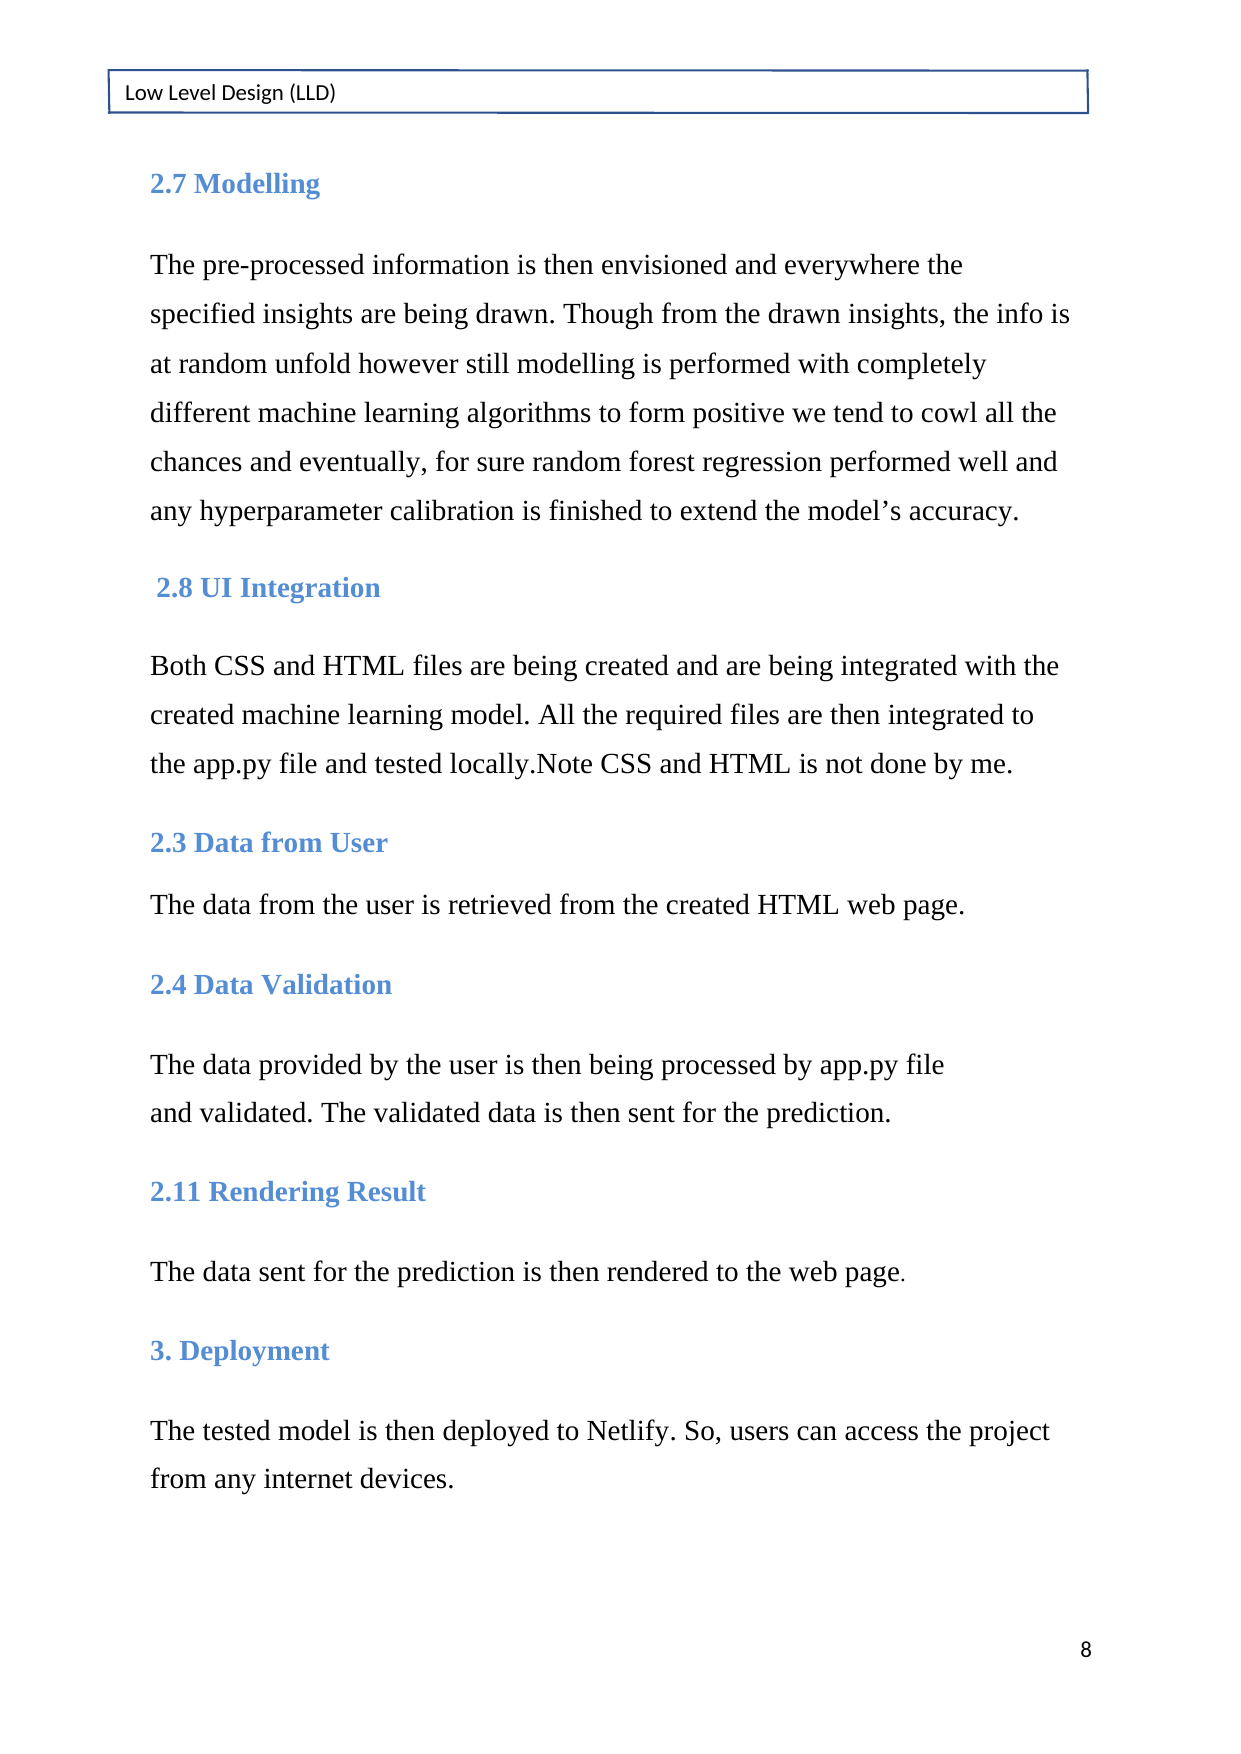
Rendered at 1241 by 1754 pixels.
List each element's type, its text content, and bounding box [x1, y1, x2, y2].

text The tested model is then deployed to Netlify. So, users can access the project from any internet devices. [150, 1413, 1054, 1495]
text 2.3 Data from User [150, 825, 1092, 858]
text Both CSS and HTML files are being created and are being integrated with the created machine learning model. All the required files are then integrated to the app.py file and tested locally.Note CSS and HTML is not done by me. [150, 648, 1077, 779]
text 2.8 UI Integration [156, 570, 1092, 604]
text The data from the user is retrieved from the created HTML web page. [150, 887, 1092, 921]
text 2.11 Rendering Result [150, 1174, 1092, 1208]
text Low Level Design (LLD) [125, 78, 1092, 106]
text The data sent for the prediction is then rendered to the web page. [150, 1254, 1092, 1287]
text 3. Deployment [150, 1333, 1092, 1366]
text 8 [125, 1635, 1092, 1663]
text The pre-processed information is then envisioned and everywhere the specified insights are being drawn. Though from the drawn insights, the info is at random unfold however still modelling is performed with completely different machine learning algorithms to form positive we tend to cowl all the chances and eventually, for sure random forest regression performed well and any hyperparameter calibration is finished to extend the model’s accuracy. [150, 247, 1075, 527]
text 2.7 Modelling [150, 167, 1092, 200]
text The data provided by the user is then being processed by app.py file and validated. The validated data is then sent for the prediction. [150, 1047, 994, 1129]
text 2.4 Data Validation [150, 967, 1092, 1000]
